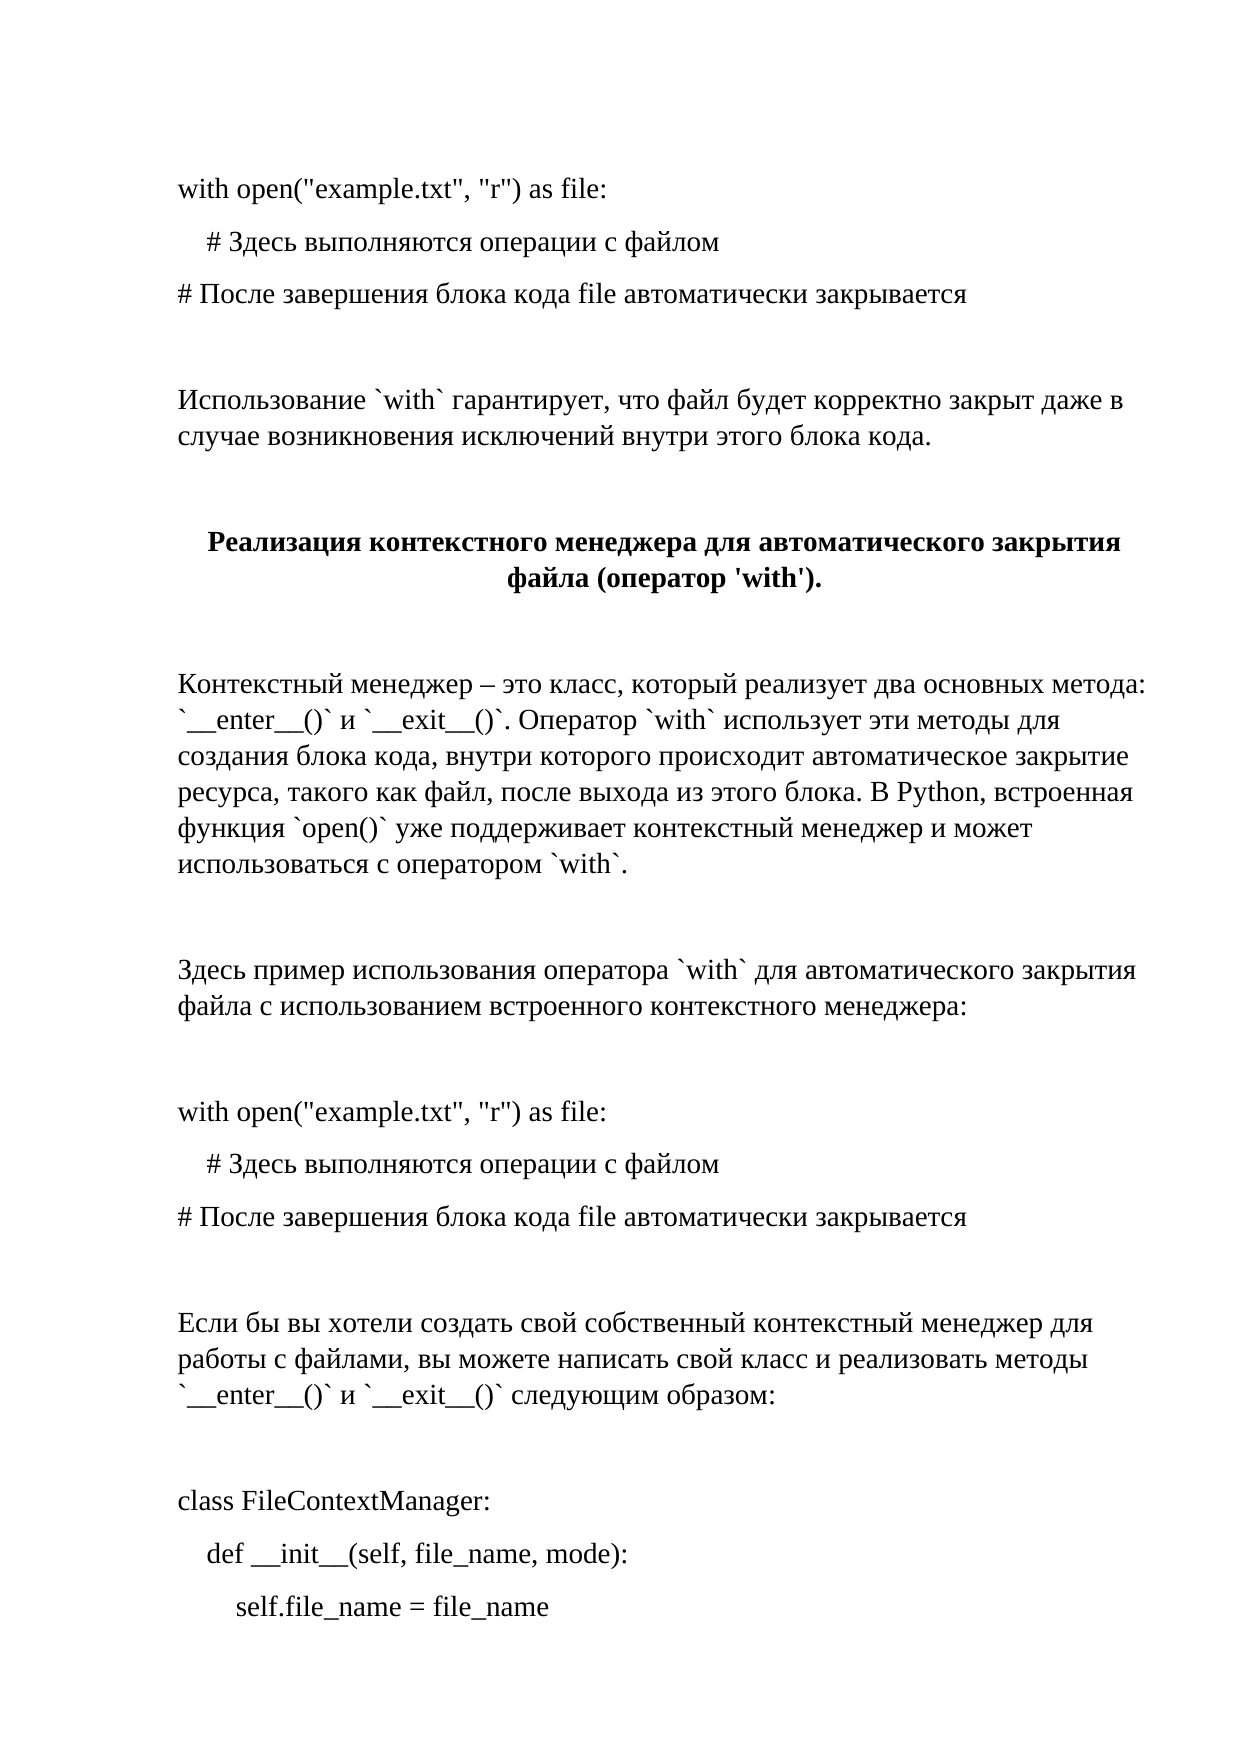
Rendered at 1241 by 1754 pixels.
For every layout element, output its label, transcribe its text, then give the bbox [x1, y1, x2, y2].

text def __init__(self, file_name, mode): [177, 1536, 1152, 1569]
text # Здесь выполняются операции с файлом [177, 224, 1152, 257]
text Использование `with` гарантирует, что файл будет корректно закрыт даже в случае возникновения исключений внутри этого блока кода. [177, 382, 1152, 452]
text Если бы вы хотели создать свой собственный контекстный менеджер для работы с файлами, вы можете написать свой класс и реализовать методы `__enter__()` и `__exit__()` следующим образом: [177, 1305, 1152, 1411]
text with open("example.txt", "r") as file: [177, 1094, 1152, 1127]
text self.file_name = file_name [177, 1589, 1152, 1622]
text # Здесь выполняются операции с файлом [177, 1147, 1152, 1180]
text # После завершения блока кода file автоматически закрывается [177, 1199, 1152, 1233]
text class FileContextManager: [177, 1483, 1152, 1517]
text # После завершения блока кода file автоматически закрывается [177, 277, 1152, 310]
text Здесь пример использования оператора `with` для автоматического закрытия файла с использованием встроенного контекстного менеджера: [177, 952, 1152, 1022]
text with open("example.txt", "r") as file: [177, 171, 1152, 204]
text Реализация контекстного менеджера для автоматического закрытия файла (оператор 'with'). [177, 524, 1152, 594]
text Контекстный менеджер – это класс, который реализует два основных метода: `__enter__()` и `__exit__()`. Оператор `with` использует эти методы для создания блока кода, внутри которого происходит автоматическое закрытие ресурса, такого как файл, после выхода из этого блока. В Python, встроенная функция `open()` уже поддерживает контекстный менеджер и может использоваться с оператором `with`. [177, 666, 1152, 880]
